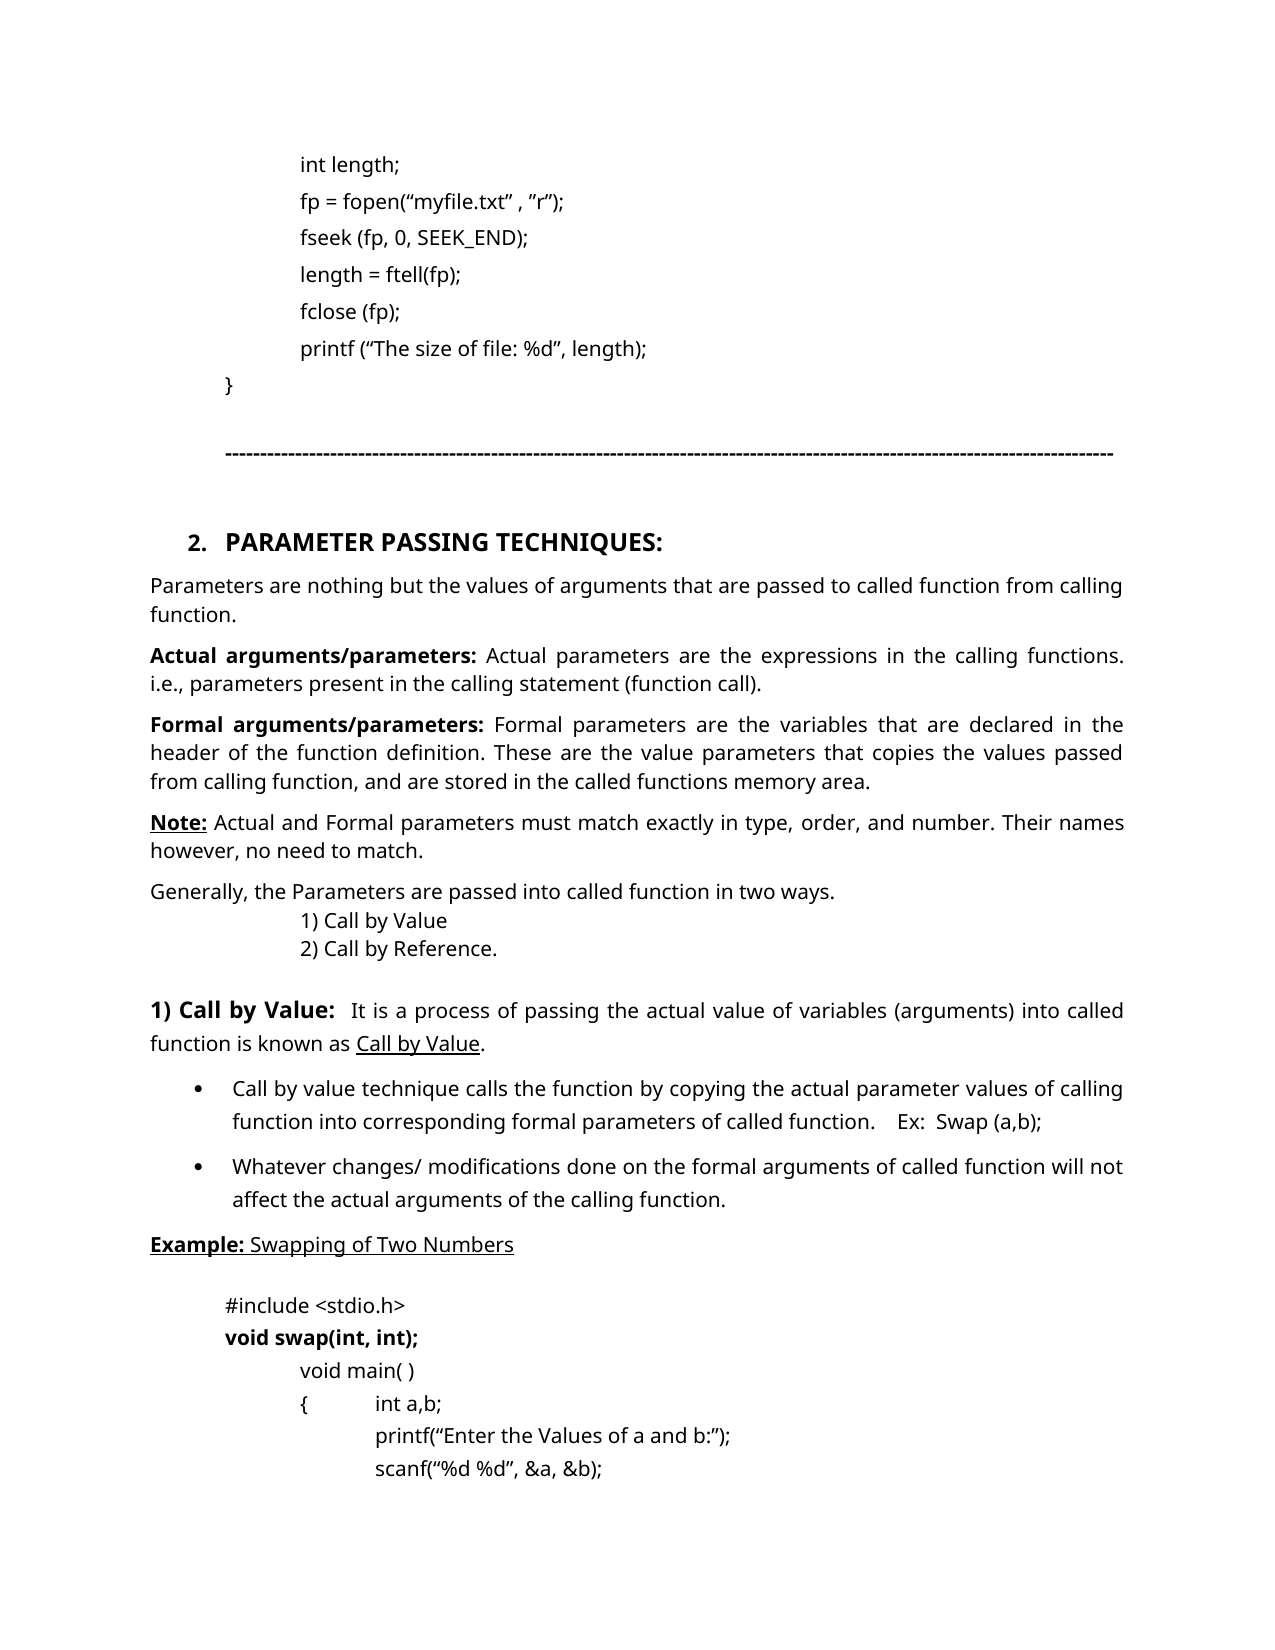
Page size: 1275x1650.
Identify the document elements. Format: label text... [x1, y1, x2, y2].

text Formal arguments/parameters: Formal parameters are the variables that are declared in the header of the function definition. These are the value parameters that copies the values passed from calling function, and are stored in the called functions memory area. [150, 710, 1125, 795]
title Whatever changes/ modifications done on the formal arguments of called function will not affect the actual arguments of the calling function. [194, 1152, 1125, 1213]
title PARAMETER PASSING TECHNIQUES: [187, 525, 1125, 559]
text length = ftell(fp); [300, 260, 1125, 289]
text } [225, 371, 1125, 399]
title void swap(int, int); [225, 1323, 1125, 1352]
text printf (“The size of file: %d”, length); [300, 334, 1125, 362]
text fp = fopen(“myfile.txt” , ”r”); [300, 187, 1125, 215]
title void main( ) [225, 1356, 1125, 1384]
title { int a,b; [225, 1389, 1125, 1417]
title #include <stdio.h> [225, 1291, 1125, 1319]
title 1) Call by Value [225, 906, 1125, 934]
text Actual arguments/parameters: Actual parameters are the expressions in the calling functions. i.e., parameters present in the calling statement (function call). [150, 641, 1125, 698]
list ------------------------------------------------------------------------------------------------------------------------------- [225, 439, 1125, 468]
title Generally, the Parameters are passed into called function in two ways. [150, 877, 1125, 906]
title 1) Call by Value: It is a process of passing the actual value of variables (arguments) into called function is known as Call by Value. [150, 994, 1125, 1058]
text int length; [300, 150, 1125, 178]
text fclose (fp); [300, 297, 1125, 326]
title Example: Swapping of Two Numbers [150, 1230, 1125, 1258]
text Note: Actual and Formal parameters must match exactly in type, order, and number. Their names however, no need to match. [150, 808, 1125, 865]
title Parameters are nothing but the values of arguments that are passed to called function from calling function. [150, 571, 1125, 628]
title 2) Call by Reference. [225, 934, 1125, 963]
title Call by value technique calls the function by copying the actual parameter values of calling function into corresponding formal parameters of called function. Ex: Swap (a,b); [194, 1074, 1125, 1135]
title printf(“Enter the Values of a and b:”); [225, 1421, 1125, 1450]
text fseek (fp, 0, SEEK_END); [300, 223, 1125, 252]
title scanf(“%d %d”, &a, &b); [225, 1454, 1125, 1482]
